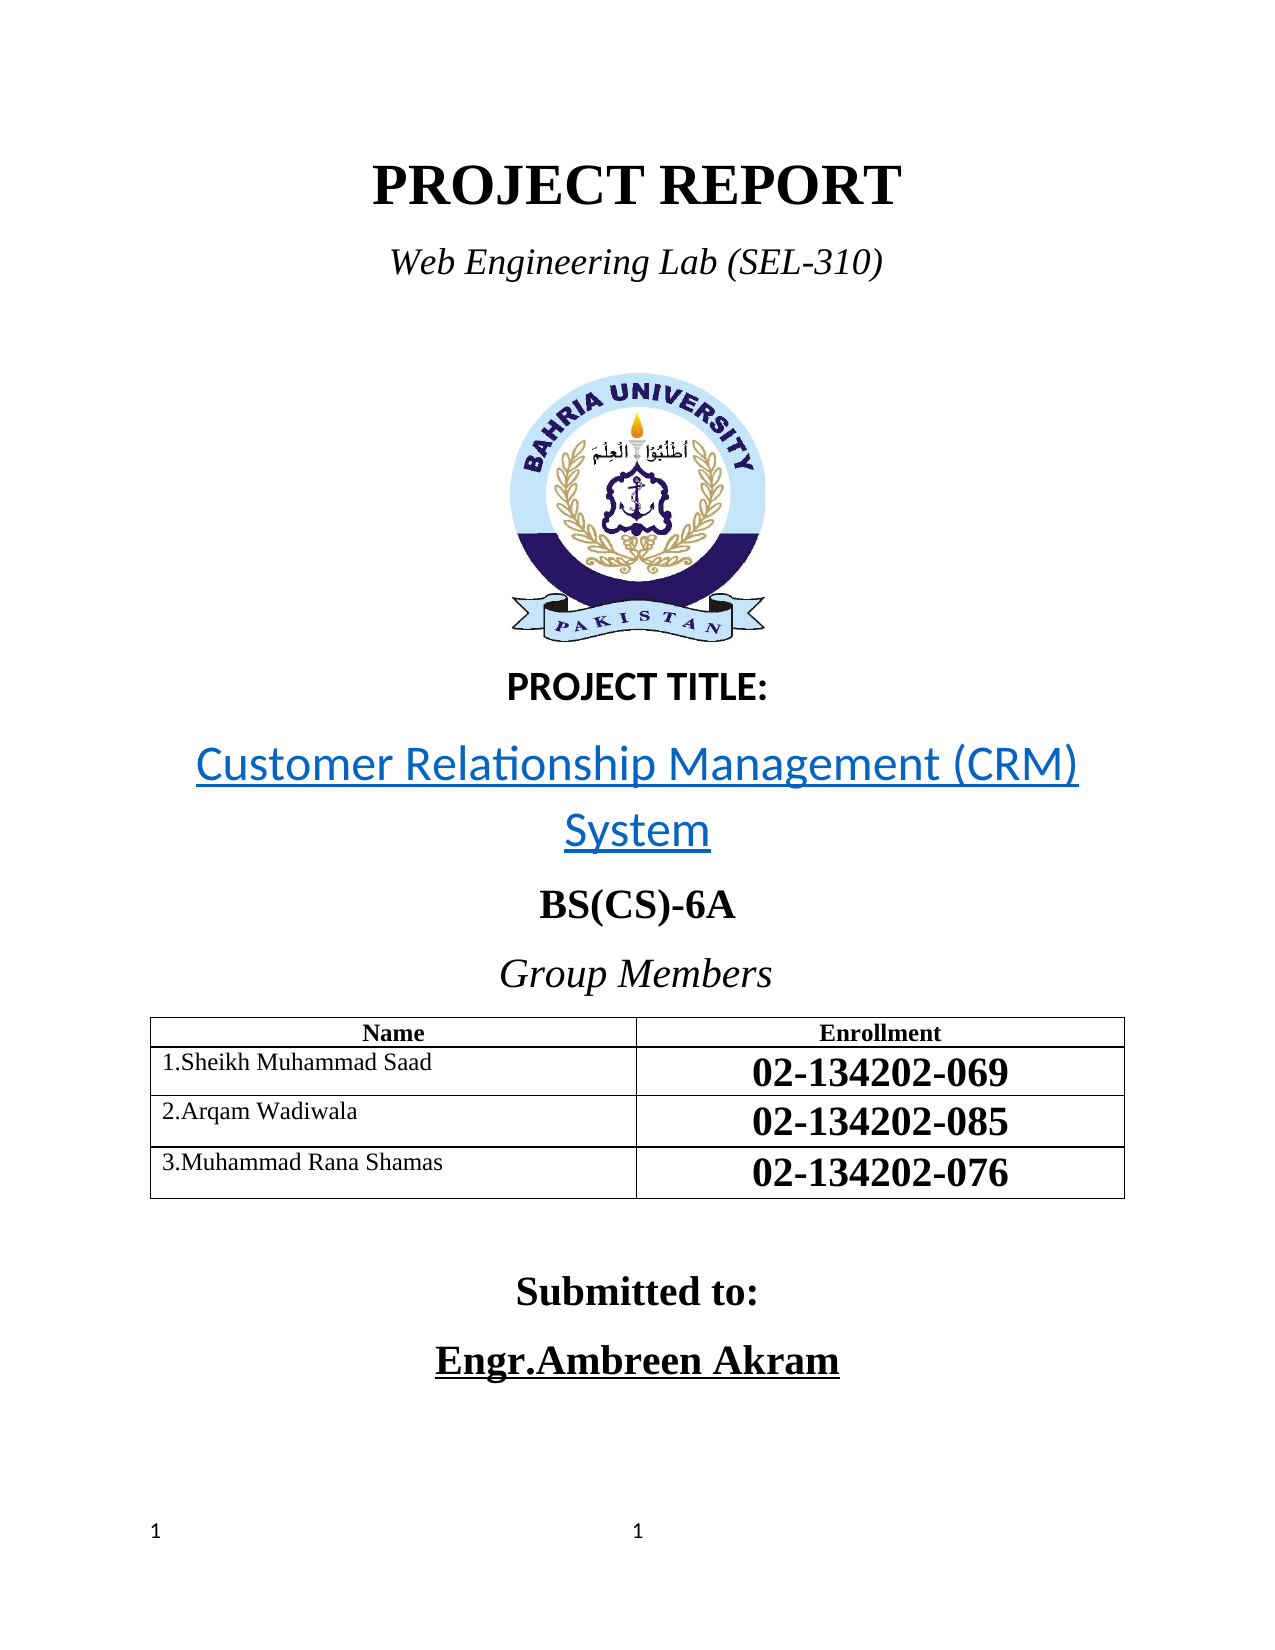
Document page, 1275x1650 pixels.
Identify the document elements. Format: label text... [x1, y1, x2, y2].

text Customer Relationship Management (CRM) System [150, 732, 1125, 858]
picture [510, 373, 766, 642]
text Group Members [150, 948, 1125, 996]
table_cell 3.Muhammad Rana Shamas [151, 1148, 636, 1197]
text Submitted to: [150, 1267, 1125, 1315]
table_header Enrollment [637, 1018, 1124, 1046]
table_header Name [151, 1018, 636, 1046]
table_cell 02-134202-076 [637, 1148, 1124, 1197]
text Engr.Ambreen Akram [150, 1335, 1125, 1383]
table_cell 1.Sheikh Muhammad Saad [151, 1048, 636, 1095]
text PROJECT REPORT [150, 150, 1125, 217]
text Web Engineering Lab (SEL-310) [150, 239, 1125, 282]
table_cell 02-134202-085 [637, 1096, 1124, 1146]
text BS(CS)-6A [150, 880, 1125, 928]
table_cell 2.Arqam Wadiwala [151, 1096, 636, 1146]
text PROJECT TITLE: [150, 660, 1125, 711]
table_cell 02-134202-069 [637, 1048, 1124, 1095]
